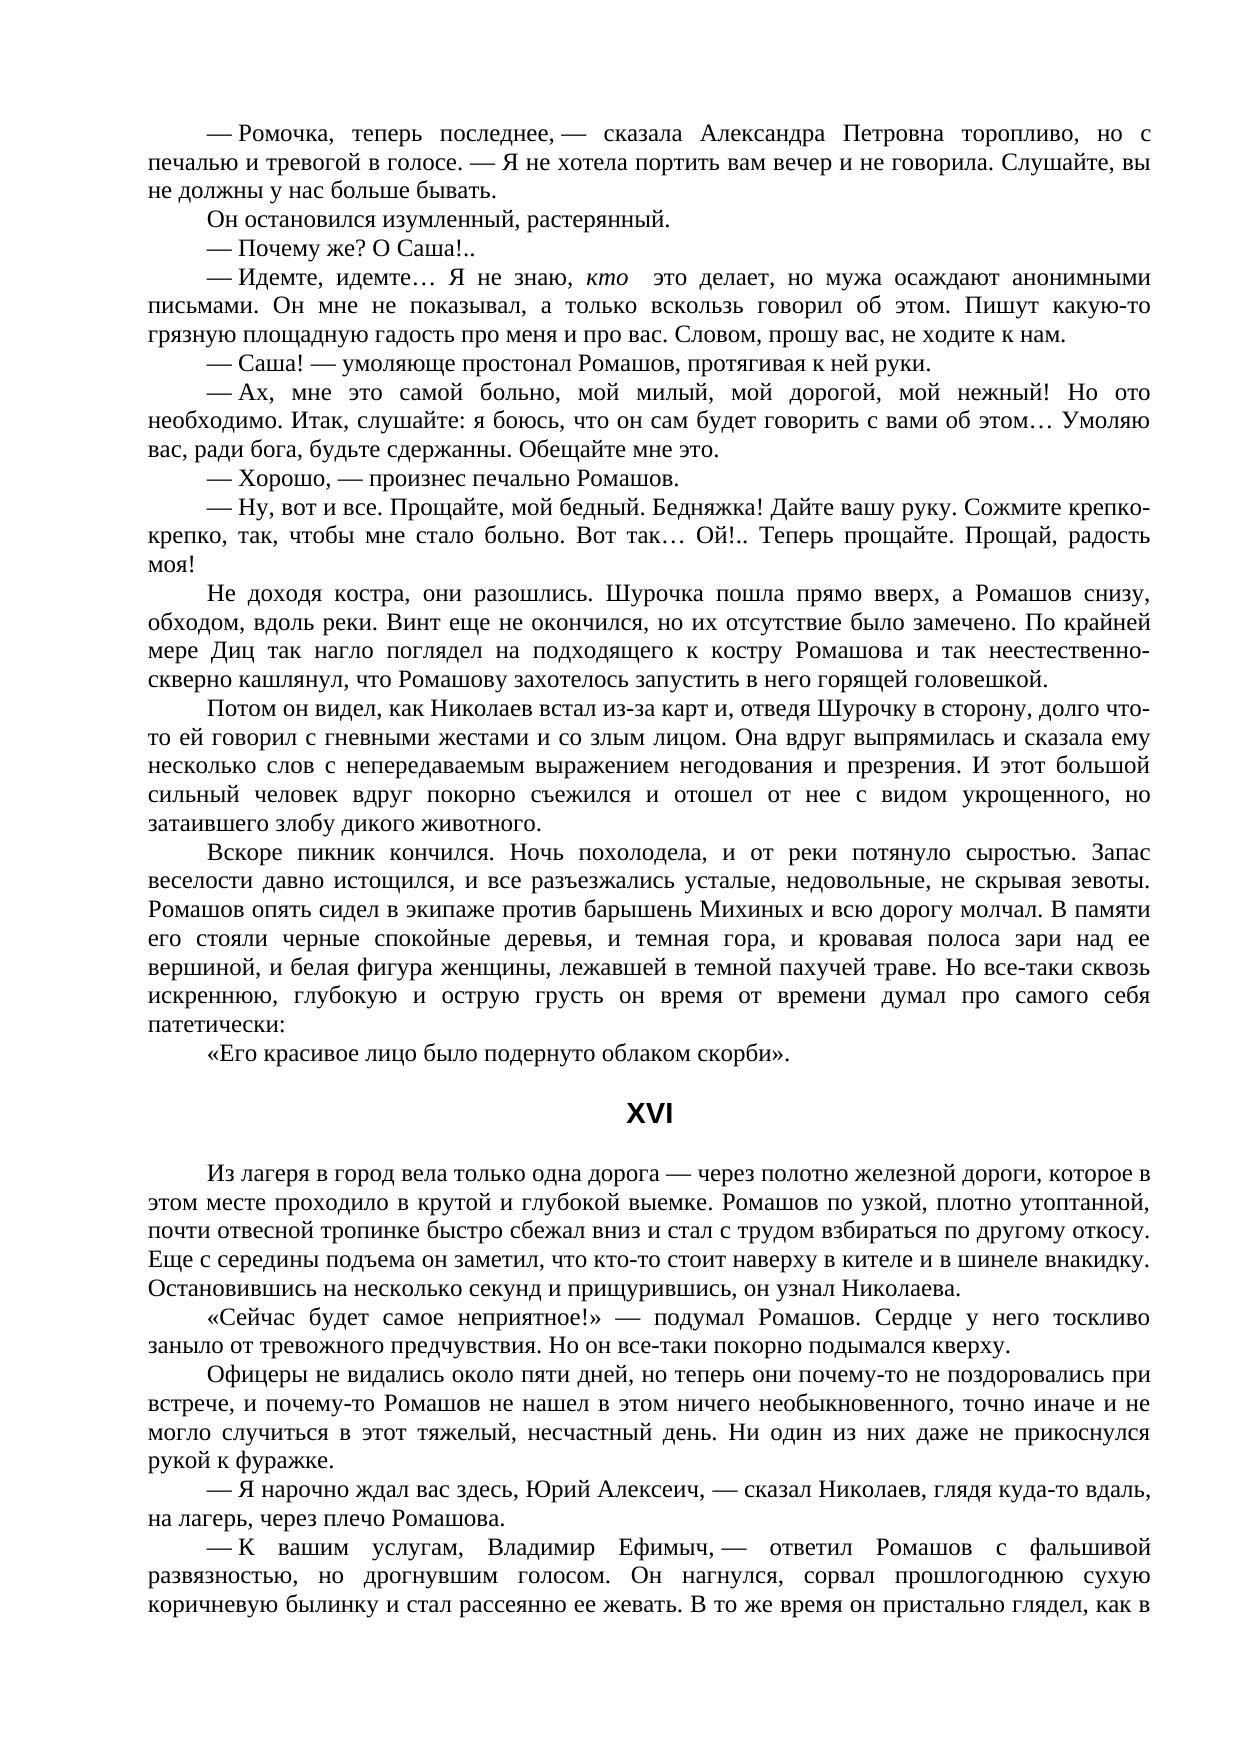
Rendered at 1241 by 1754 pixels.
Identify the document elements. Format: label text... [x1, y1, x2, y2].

text — Ромочка, теперь последнее, — сказала Александра Петровна торопливо, но с печалью и тревогой в голосе. — Я не хотела портить вам вечер и не говорила. Слушайте, вы не должны у нас больше бывать. [148, 118, 1152, 204]
text — Ну, вот и все. Прощайте, мой бедный. Бедняжка! Дайте вашу руку. Сожмите крепко-крепко, так, чтобы мне стало больно. Вот так… Ой!.. Теперь прощайте. Прощай, радость моя! [148, 492, 1152, 578]
subtitle XVI [148, 1096, 1152, 1129]
text Он остановился изумленный, растерянный. [148, 204, 1152, 233]
text Потом он видел, как Николаев встал из-за карт и, отведя Шурочку в сторону, долго что-то ей говорил с гневными жестами и со злым лицом. Она вдруг выпрямилась и сказала ему несколько слов с непередаваемым выражением негодования и презрения. И этот большой сильный человек вдруг покорно съежился и отошел от нее с видом укрощенного, но затаившего злобу дикого животного. [148, 693, 1152, 837]
text Из лагеря в город вела только одна дорога — через полотно железной дороги, которое в этом месте проходило в крутой и глубокой выемке. Ромашов по узкой, плотно утоптанной, почти отвесной тропинке быстро сбежал вниз и стал с трудом взбираться по другому откосу. Еще с середины подъема он заметил, что кто-то стоит наверху в кителе и в шинеле внакидку. Остановившись на несколько секунд и прищурившись, он узнал Николаева. [148, 1158, 1152, 1302]
text Вскоре пикник кончился. Ночь похолодела, и от реки потянуло сыростью. Запас веселости давно истощился, и все разъезжались усталые, недовольные, не скрывая зевоты. Ромашов опять сидел в экипаже против барышень Михиных и всю дорогу молчал. В памяти его стояли черные спокойные деревья, и темная гора, и кровавая полоса зари над ее вершиной, и белая фигура женщины, лежавшей в темной пахучей траве. Но все-таки сквозь искреннюю, глубокую и острую грусть он время от времени думал про самого себя патетически: [148, 837, 1152, 1038]
text — Ах, мне это самой больно, мой милый, мой дорогой, мой нежный! Но ото необходимо. Итак, слушайте: я боюсь, что он сам будет говорить с вами об этом… Умоляю вас, ради бога, будьте сдержанны. Обещайте мне это. [148, 377, 1152, 463]
text — Идемте, идемте… Я не знаю, кто это делает, но мужа осаждают анонимными письмами. Он мне не показывал, а только вскользь говорил об этом. Пишут какую-то грязную площадную гадость про меня и про вас. Словом, прошу вас, не ходите к нам. [148, 262, 1152, 348]
text «Его красивое лицо было подернуто облаком скорби». [148, 1038, 1152, 1067]
text — Хорошо, — произнес печально Ромашов. [148, 463, 1152, 492]
text Офицеры не видались около пяти дней, но теперь они почему-то не поздоровались при встрече, и почему-то Ромашов не нашел в этом ничего необыкновенного, точно иначе и не могло случиться в этот тяжелый, несчастный день. Ни один из них даже не прикоснулся рукой к фуражке. [148, 1359, 1152, 1474]
text Не доходя костра, они разошлись. Шурочка пошла прямо вверх, а Ромашов снизу, обходом, вдоль реки. Винт еще не окончился, но их отсутствие было замечено. По крайней мере Диц так нагло поглядел на подходящего к костру Ромашова и так неестественно-скверно кашлянул, что Ромашову захотелось запустить в него горящей головешкой. [148, 578, 1152, 693]
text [148, 1532, 1152, 1618]
text — Почему же? О Саша!.. [148, 233, 1152, 262]
text — Я нарочно ждал вас здесь, Юрий Алексеич, — сказал Николаев, глядя куда-то вдаль, на лагерь, через плечо Ромашова. [148, 1474, 1152, 1532]
text — Саша! — умоляюще простонал Ромашов, протягивая к ней руки. [148, 348, 1152, 377]
text «Сейчас будет самое неприятное!» — подумал Ромашов. Сердце у него тоскливо заныло от тревожного предчувствия. Но он все-таки покорно подымался кверху. [148, 1302, 1152, 1359]
